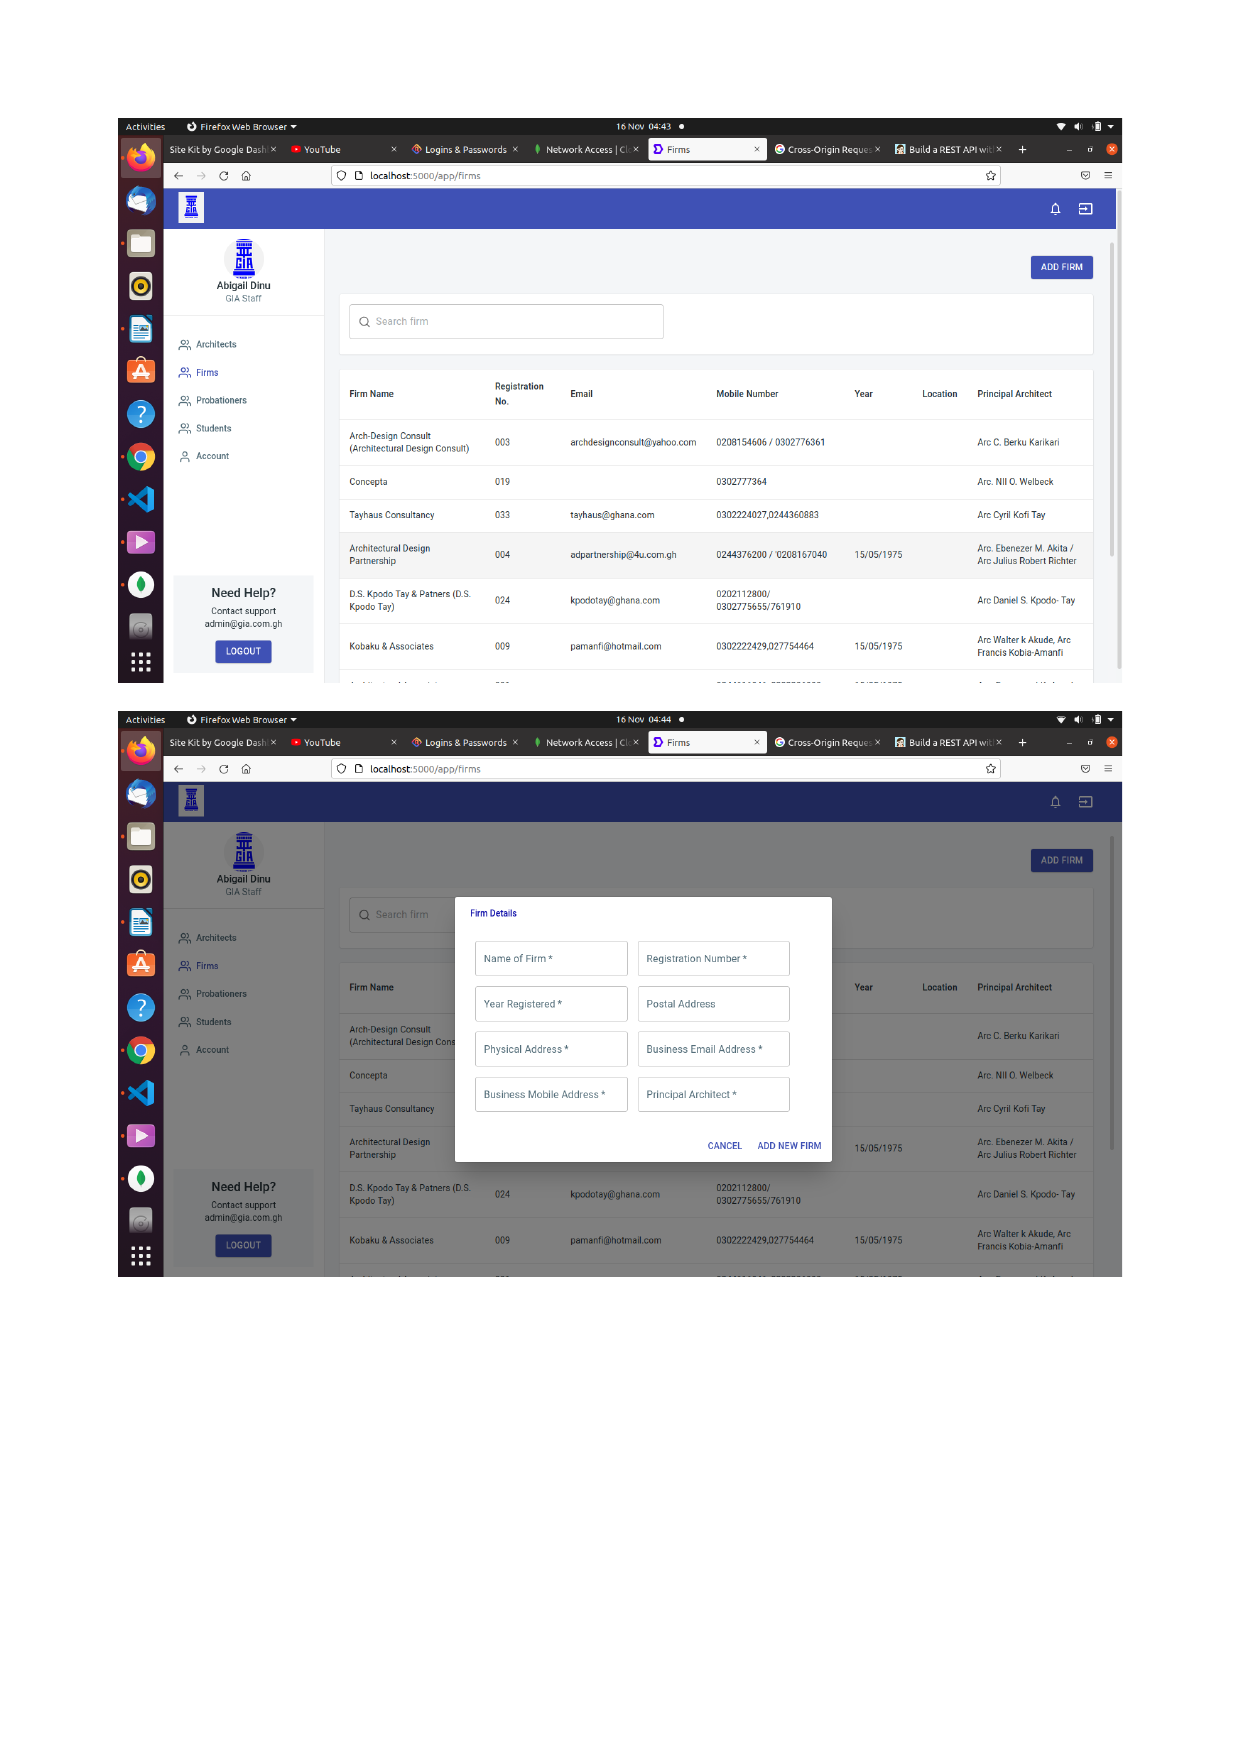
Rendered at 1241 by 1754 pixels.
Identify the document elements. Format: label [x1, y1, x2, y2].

picture [118, 711, 1123, 1277]
picture [118, 118, 1123, 683]
